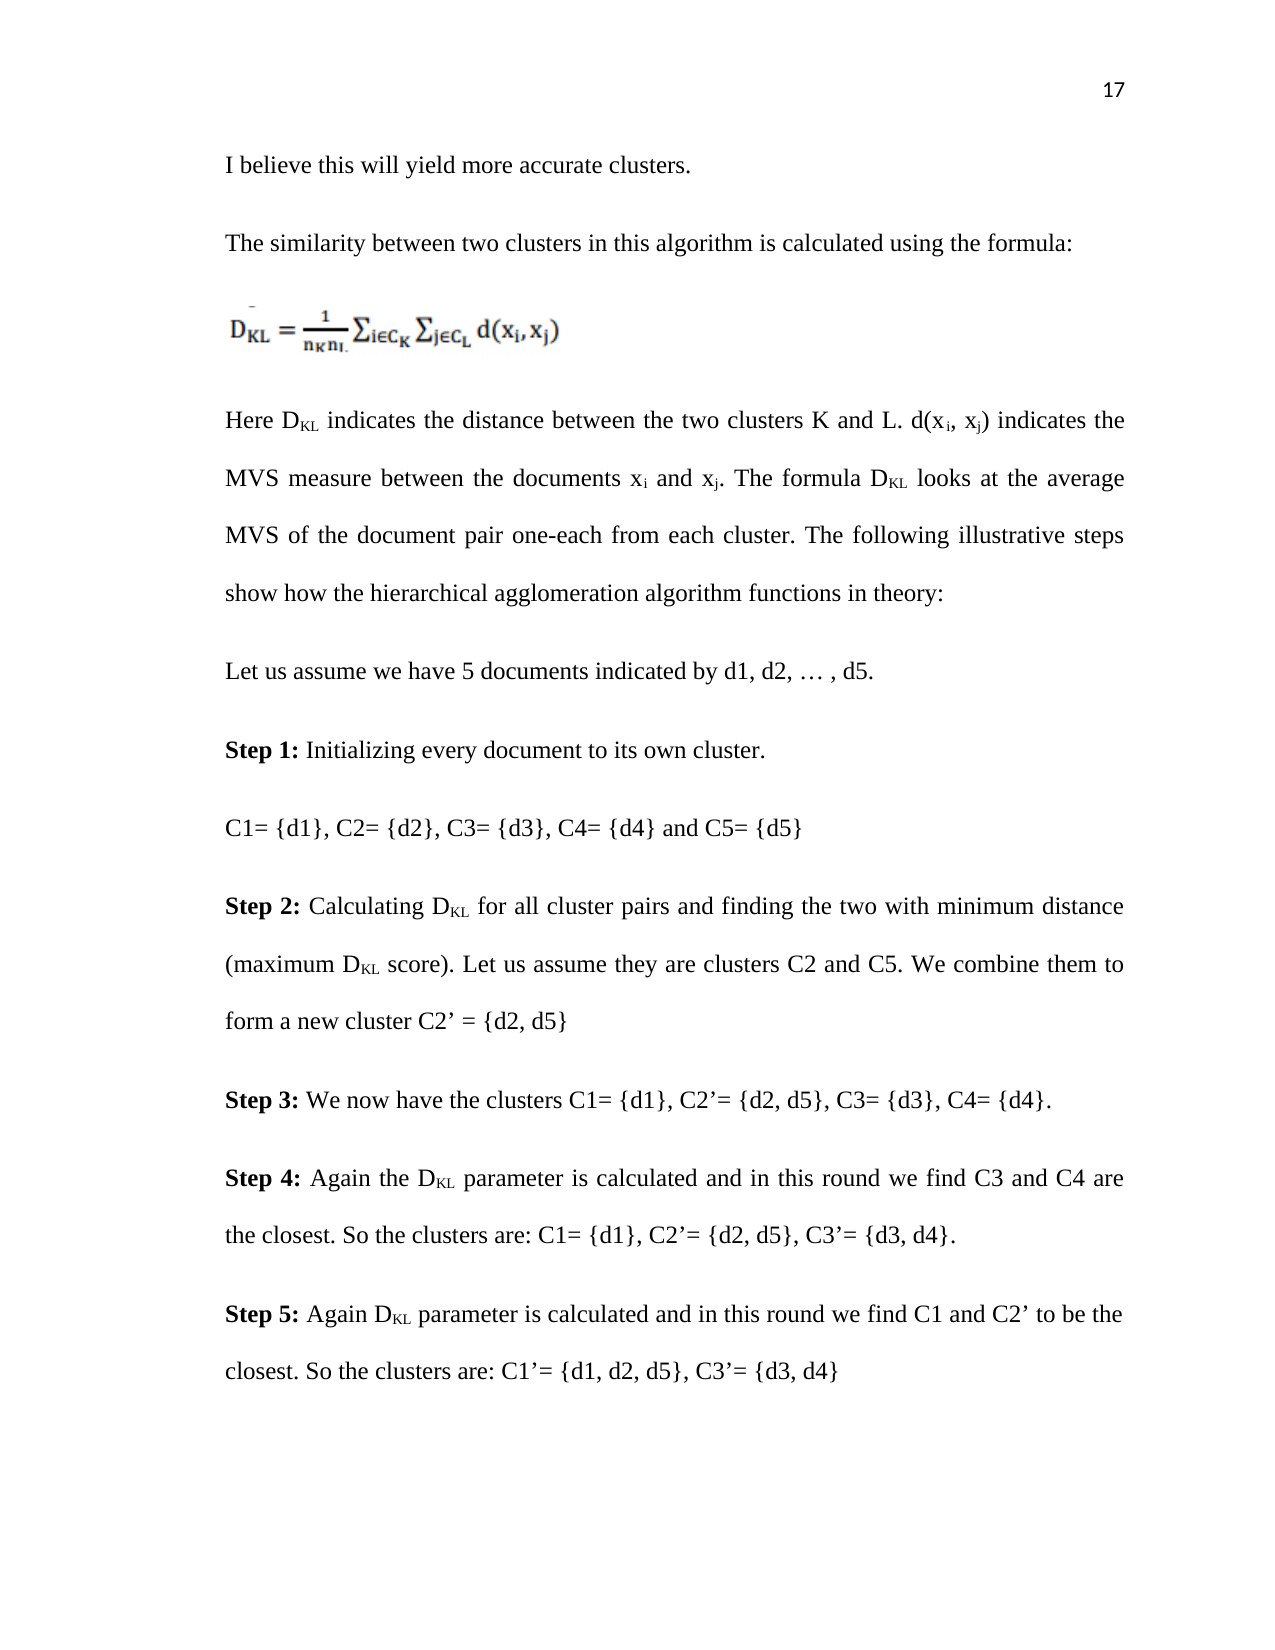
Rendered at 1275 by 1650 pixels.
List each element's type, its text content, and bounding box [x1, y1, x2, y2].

text Let us assume we have 5 documents indicated by d1, d2, … , d5. [225, 656, 1125, 685]
text Step 2: Calculating DKL for all cluster pairs and finding the two with minimum distance (maximum DKL score). Let us assume they are clusters C2 and C5. We combine them to form a new cluster C2’ = {d2, d5} [225, 891, 1125, 1035]
text Step 5: Again DKL parameter is calculated and in this round we find C1 and C2’ to be the closest. So the clusters are: C1’= {d1, d2, d5}, C3’= {d3, d4} [225, 1299, 1125, 1385]
text Here DKL indicates the distance between the two clusters K and L. d(xi, xj) indicates the MVS measure between the documents xi and xj. The formula DKL looks at the average MVS of the document pair one-each from each cluster. The following illustrative steps show how the hierarchical agglomeration algorithm functions in theory: [225, 406, 1125, 607]
text C1= {d1}, C2= {d2}, C3= {d3}, C4= {d4} and C5= {d5} [225, 813, 1125, 842]
text The similarity between two clusters in this algorithm is calculated using the formula: [225, 228, 1125, 257]
picture [225, 306, 564, 357]
text Step 3: We now have the clusters C1= {d1}, C2’= {d2, d5}, C3= {d3}, C4= {d4}. [225, 1085, 1125, 1113]
text Step 1: Initializing every document to its own cluster. [225, 735, 1125, 763]
text I believe this will yield more accurate clusters. [225, 150, 1125, 179]
text Step 4: Again the DKL parameter is calculated and in this round we find C3 and C4 are the closest. So the clusters are: C1= {d1}, C2’= {d2, d5}, C3’= {d3, d4}. [225, 1163, 1125, 1249]
